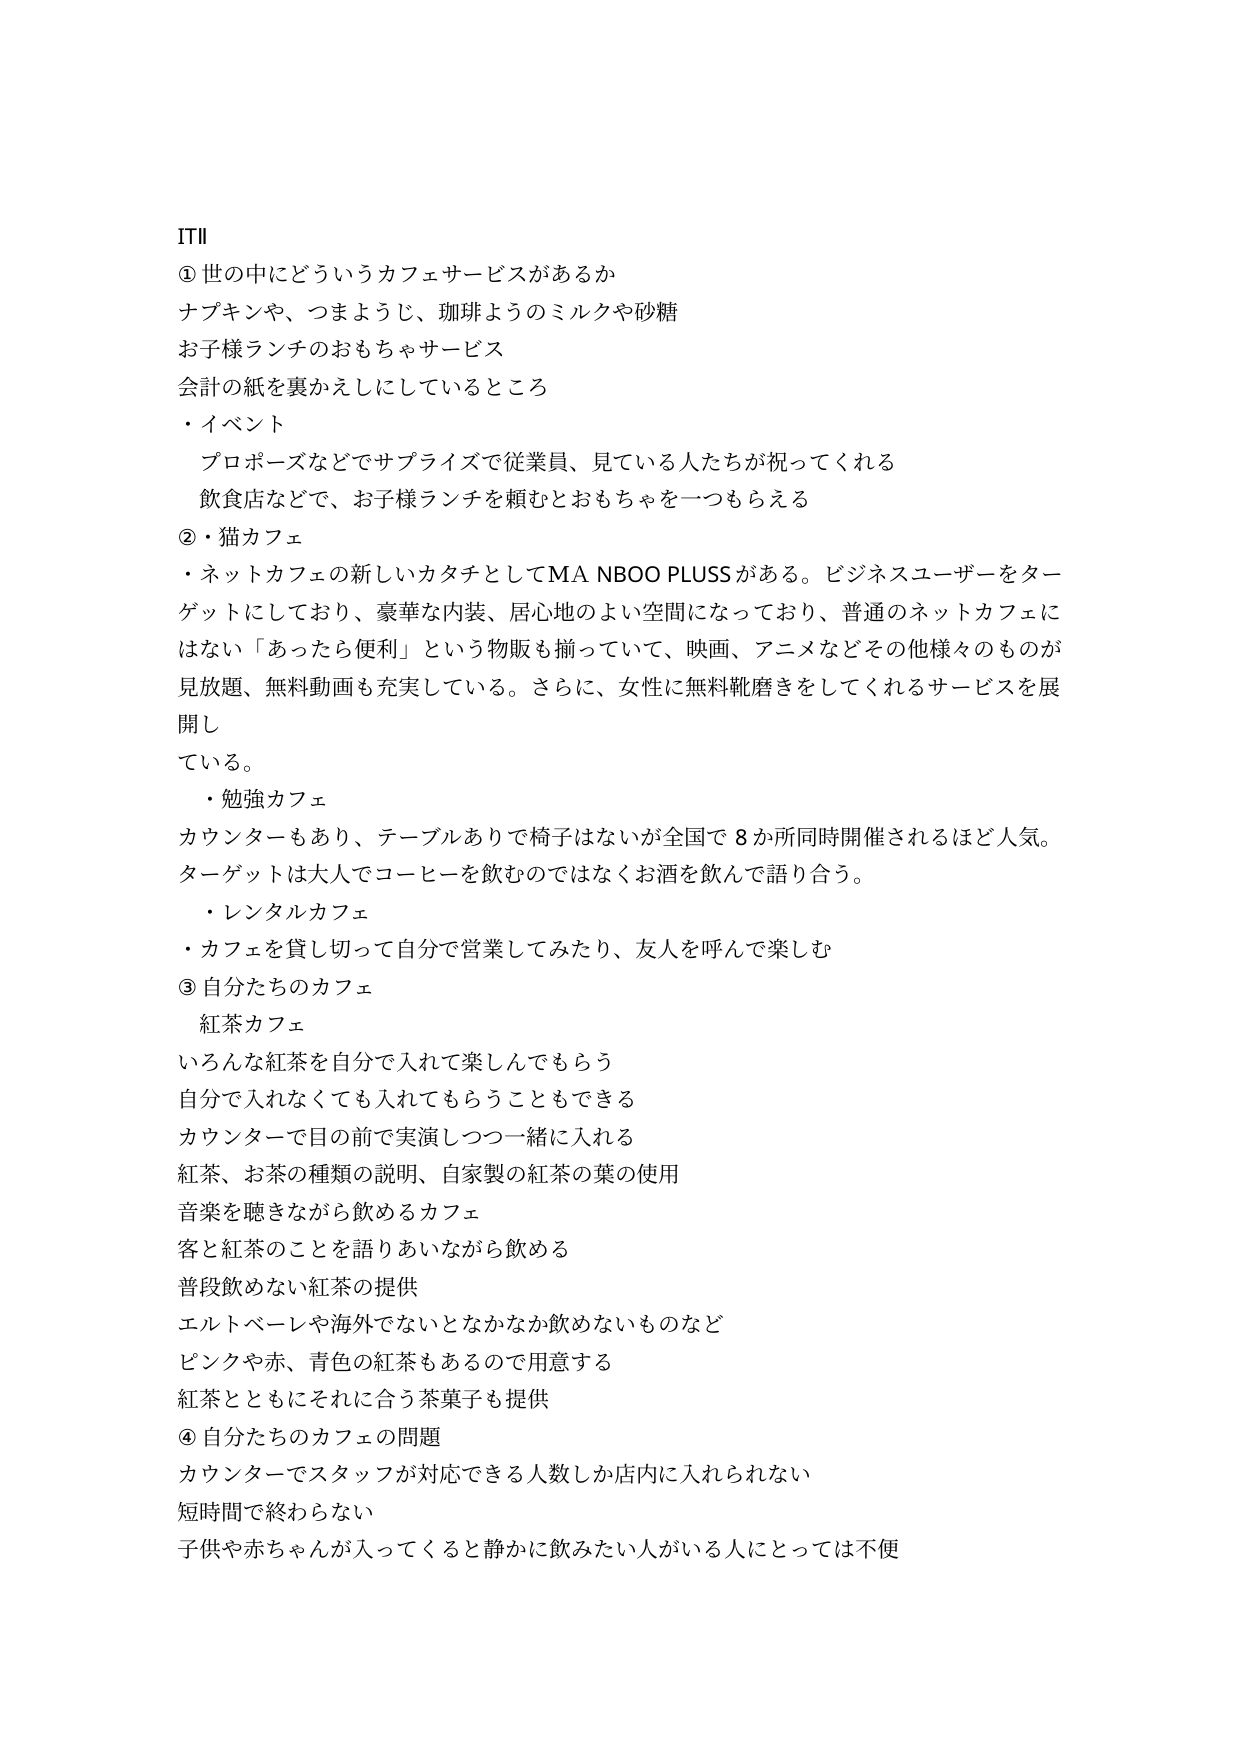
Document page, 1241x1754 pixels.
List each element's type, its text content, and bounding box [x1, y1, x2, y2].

text ③自分たちのカフェ [177, 967, 1063, 1004]
text ナプキンや、つまようじ、珈琲ようのミルクや砂糖 [177, 292, 1063, 329]
text 紅茶とともにそれに合う茶菓子も提供 [177, 1379, 1063, 1417]
text ・カフェを貸し切って自分で営業してみたり、友人を呼んで楽しむ [177, 929, 1063, 967]
text ④自分たちのカフェの問題 [177, 1417, 1063, 1454]
text 紅茶、お茶の種類の説明、自家製の紅茶の葉の使用 [177, 1154, 1063, 1192]
text ①世の中にどういうカフェサービスがあるか [177, 254, 1063, 292]
text 客と紅茶のことを語りあいながら飲める [177, 1229, 1063, 1267]
text ・ネットカフェの新しいカタチとしてⅯＡNBOO PLUSSがある。ビジネスユーザーをターゲットにしており、豪華な内装、居心地のよい空間になっており、普通のネットカフェにはない「あったら便利」という物販も揃っていて、映画、アニメなどその他様々のものが見放題、無料動画も充実している。さらに、女性に無料靴磨きをしてくれるサービスを展開し [177, 554, 1063, 742]
text ピンクや赤、青色の紅茶もあるので用意する [177, 1342, 1063, 1379]
text 会計の紙を裏かえしにしているところ [177, 367, 1063, 404]
text カウンターもあり、テーブルありで椅子はないが全国で8か所同時開催されるほど人気。ターゲットは大人でコーヒーを飲むのではなくお酒を飲んで語り合う。 [177, 817, 1063, 892]
text プロポーズなどでサプライズで従業員、見ている人たちが祝ってくれる [177, 442, 1063, 479]
text ・イベント [177, 404, 1063, 442]
text ている。 [177, 742, 1063, 779]
text 短時間で終わらない [177, 1492, 1063, 1529]
text エルトベーレや海外でないとなかなか飲めないものなど [177, 1304, 1063, 1342]
text 紅茶カフェ [177, 1004, 1063, 1042]
text ITⅡ [177, 217, 1063, 254]
text 飲食店などで、お子様ランチを頼むとおもちゃを一つもらえる [177, 479, 1063, 517]
text お子様ランチのおもちゃサービス [177, 329, 1063, 367]
text 普段飲めない紅茶の提供 [177, 1267, 1063, 1304]
text いろんな紅茶を自分で入れて楽しんでもらう [177, 1042, 1063, 1079]
text ②・猫カフェ [177, 517, 1063, 554]
text ・レンタルカフェ [177, 892, 1063, 929]
text 自分で入れなくても入れてもらうこともできる [177, 1079, 1063, 1117]
text カウンターで目の前で実演しつつ一緒に入れる [177, 1117, 1063, 1154]
text 子供や赤ちゃんが入ってくると静かに飲みたい人がいる人にとっては不便 [177, 1529, 1063, 1567]
text ・勉強カフェ [177, 779, 1063, 817]
text カウンターでスタッフが対応できる人数しか店内に入れられない [177, 1454, 1063, 1492]
text 音楽を聴きながら飲めるカフェ [177, 1192, 1063, 1229]
